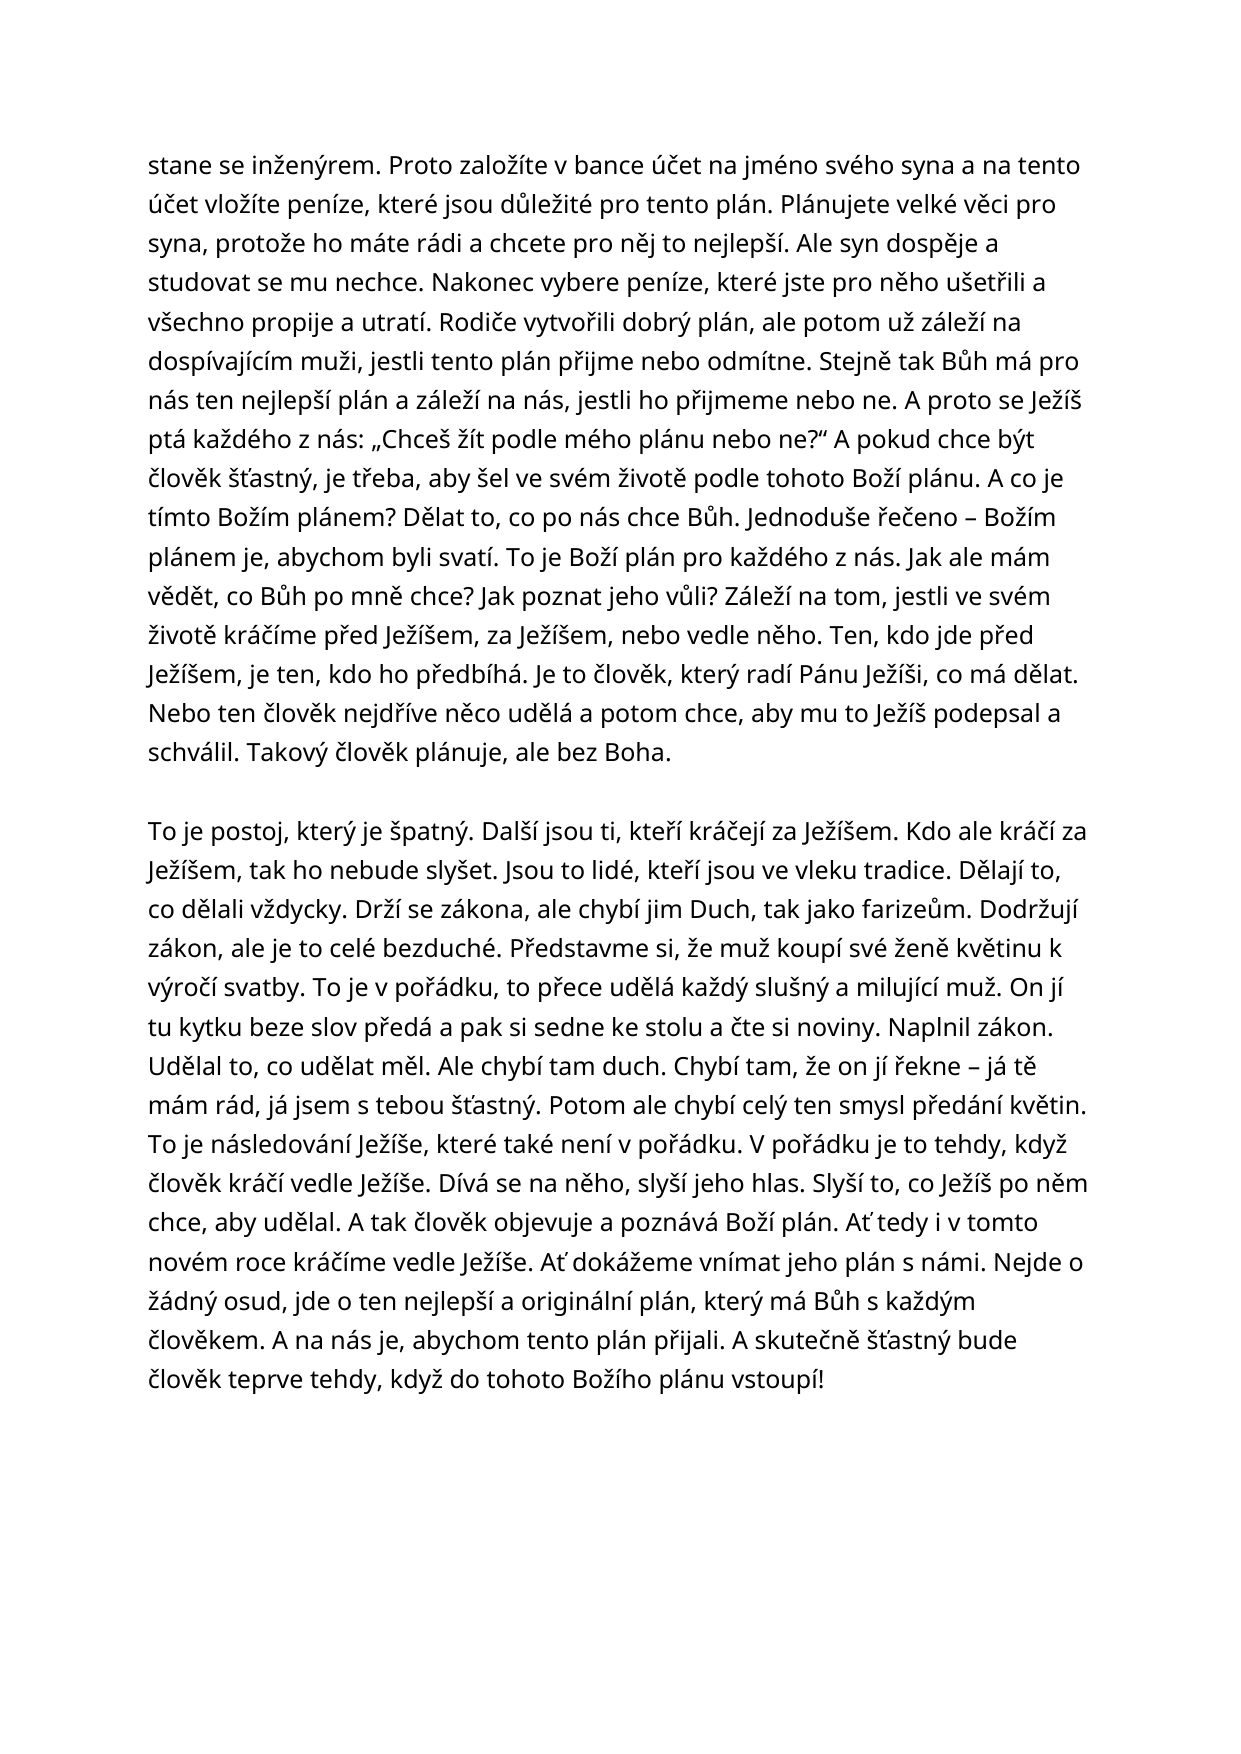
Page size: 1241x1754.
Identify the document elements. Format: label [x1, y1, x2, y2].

text [148, 148, 1093, 1396]
